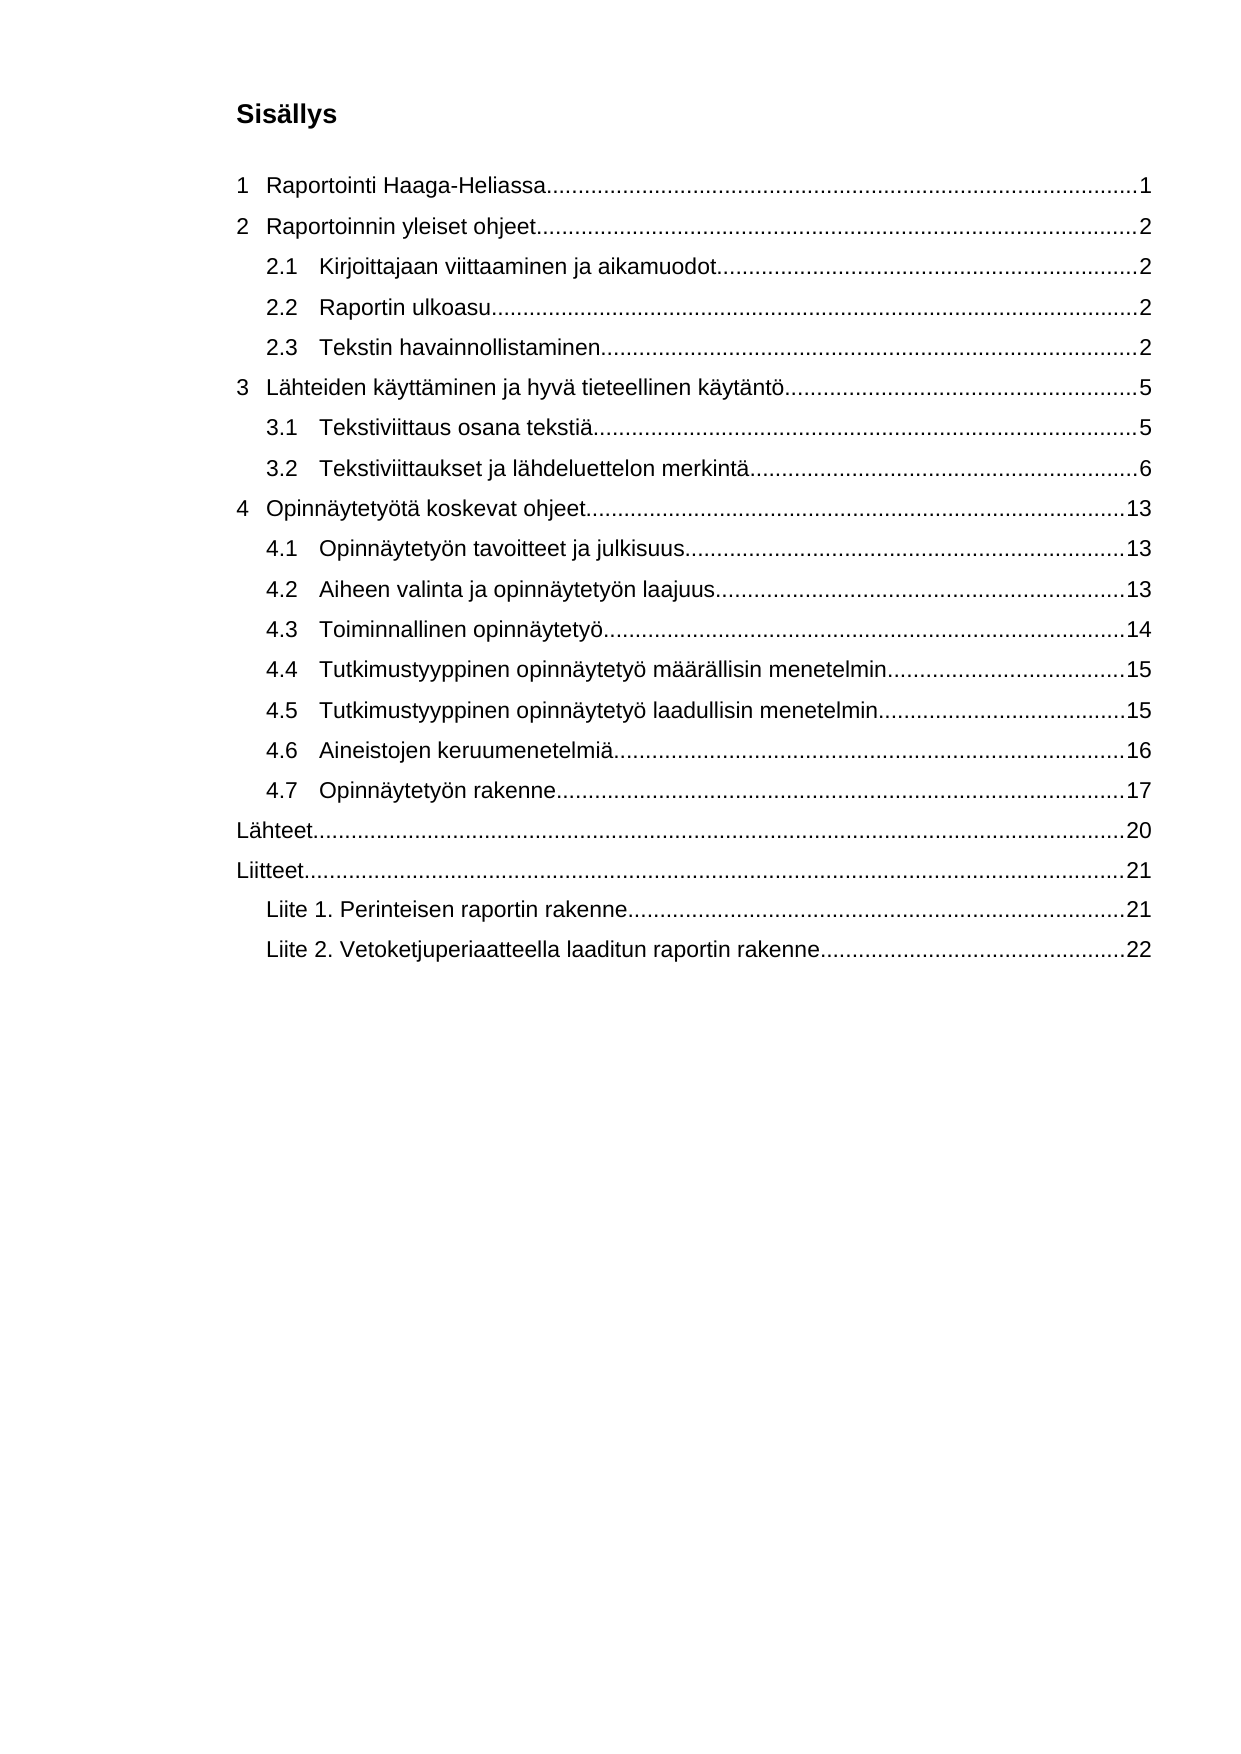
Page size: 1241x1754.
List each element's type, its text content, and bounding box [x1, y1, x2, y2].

text 4.6 Aineistojen keruumenetelmiä 16 [266, 737, 1152, 763]
text Lähteet 20 [236, 817, 1152, 844]
text 2.1 Kirjoittajaan viittaaminen ja aikamuodot 2 [266, 253, 1152, 279]
text Sisällys [236, 98, 1152, 130]
text 4.5 Tutkimustyyppinen opinnäytetyö laadullisin menetelmin 15 [266, 697, 1152, 723]
text 4 Opinnäytetyötä koskevat ohjeet 13 [236, 495, 1152, 521]
text 4.2 Aiheen valinta ja opinnäytetyön laajuus 13 [266, 576, 1152, 602]
text 3.2 Tekstiviittaukset ja lähdeluettelon merkintä 6 [266, 455, 1152, 481]
text 3 Lähteiden käyttäminen ja hyvä tieteellinen käytäntö 5 [236, 374, 1152, 400]
text 3.1 Tekstiviittaus osana tekstiä 5 [266, 414, 1152, 441]
text Liite 1. Perinteisen raportin rakenne 21 [266, 896, 1152, 923]
text 2.2 Raportin ulkoasu 2 [266, 293, 1152, 320]
text 4.7 Opinnäytetyön rakenne 17 [266, 777, 1152, 803]
text 4.4 Tutkimustyyppinen opinnäytetyö määrällisin menetelmin 15 [266, 656, 1152, 683]
text 4.3 Toiminnallinen opinnäytetyö 14 [266, 616, 1152, 642]
text Liite 2. Vetoketjuperiaatteella laaditun raportin rakenne 22 [266, 936, 1152, 962]
text 2.3 Tekstin havainnollistaminen 2 [266, 334, 1152, 360]
text 4.1 Opinnäytetyön tavoitteet ja julkisuus 13 [266, 535, 1152, 562]
text Liitteet 21 [236, 857, 1152, 883]
text 2 Raportoinnin yleiset ohjeet 2 [236, 213, 1152, 239]
text 1 Raportointi Haaga-Heliassa 1 [236, 172, 1152, 199]
